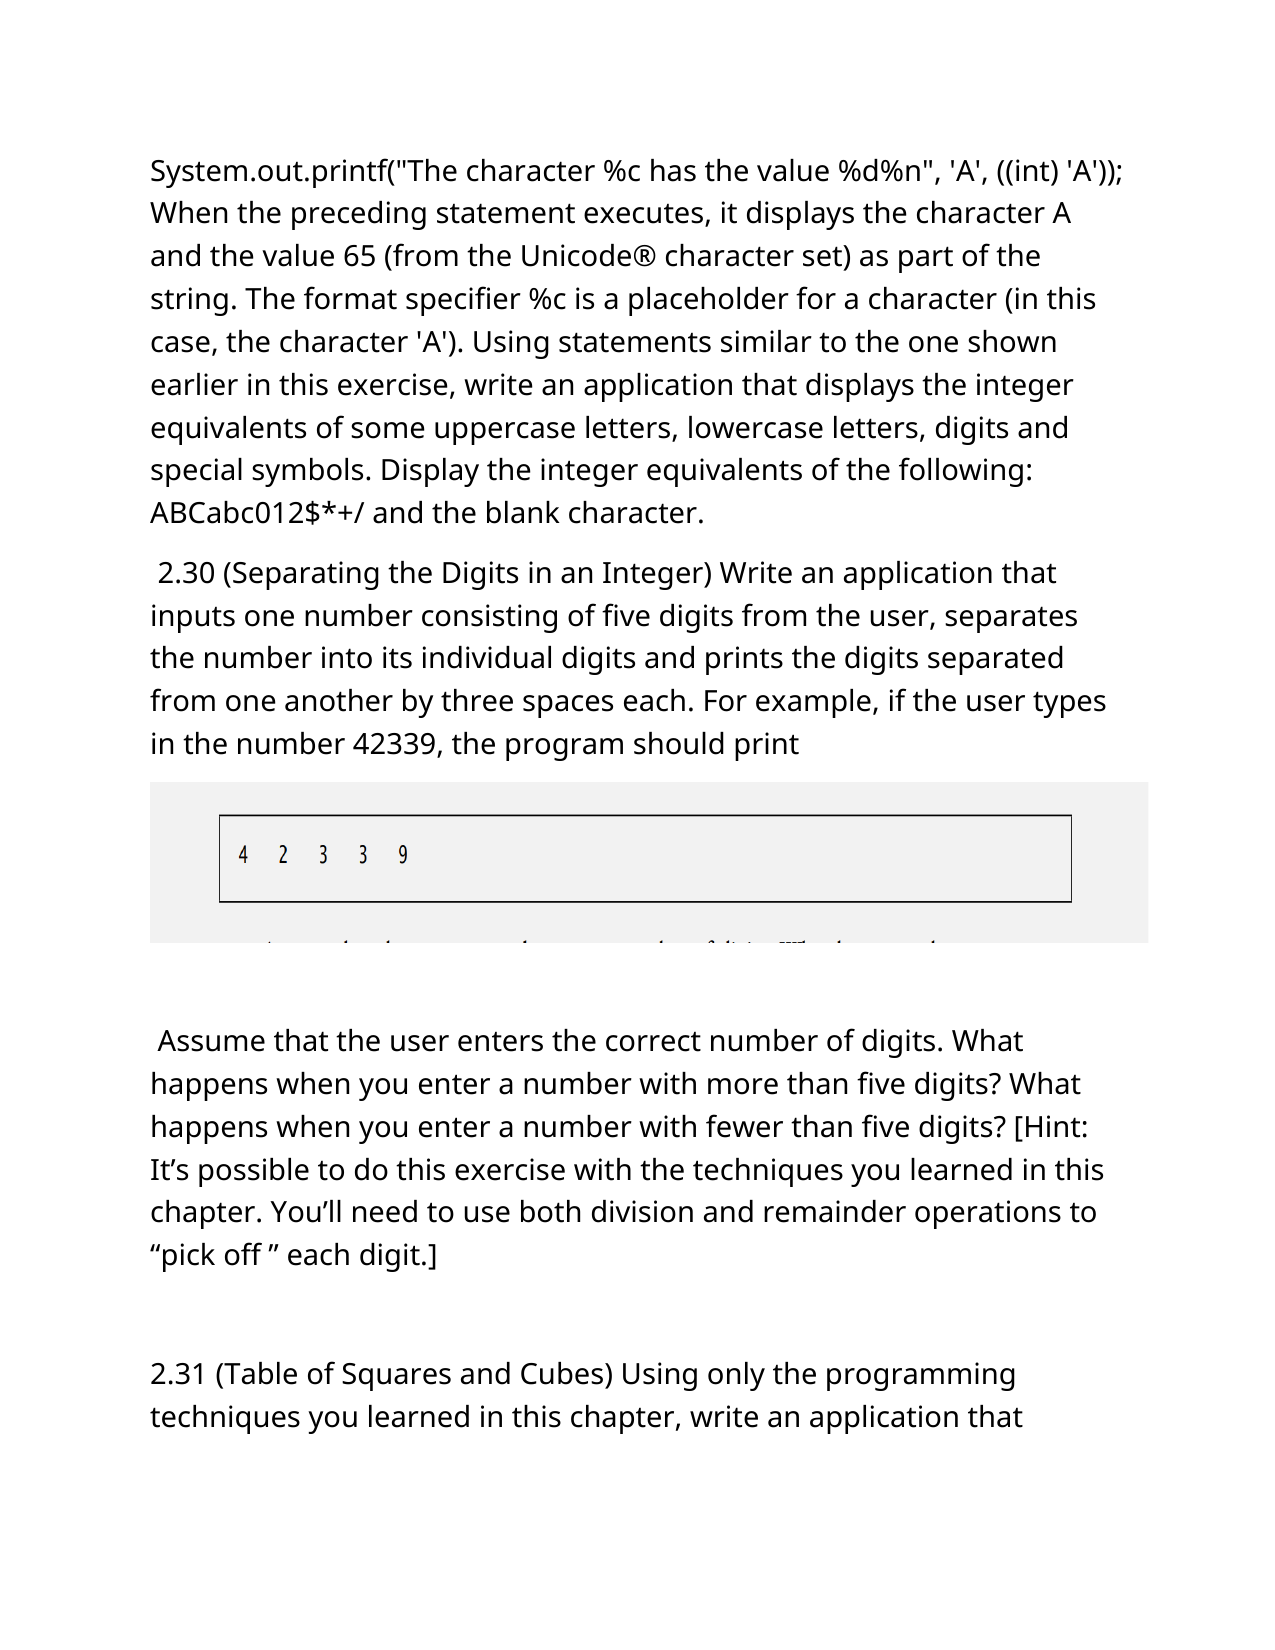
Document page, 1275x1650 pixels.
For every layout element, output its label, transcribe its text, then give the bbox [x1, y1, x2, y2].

picture [150, 782, 1149, 943]
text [150, 150, 1125, 532]
text Assume that the user enters the correct number of digits. What happens when you enter a number with more than five digits? What happens when you enter a number with fewer than five digits? [Hint: It’s possible to do this exercise with the techniques you learned in this chapter. You’ll need to use both division and remainder operations to “pick off ” each digit.] [150, 1021, 1125, 1274]
text 2.30 (Separating the Digits in an Integer) Write an application that inputs one number consisting of five digits from the user, separates the number into its individual digits and prints the digits separated from one another by three spaces each. For example, if the user types in the number 42339, the program should print [150, 552, 1125, 763]
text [150, 1353, 1125, 1436]
